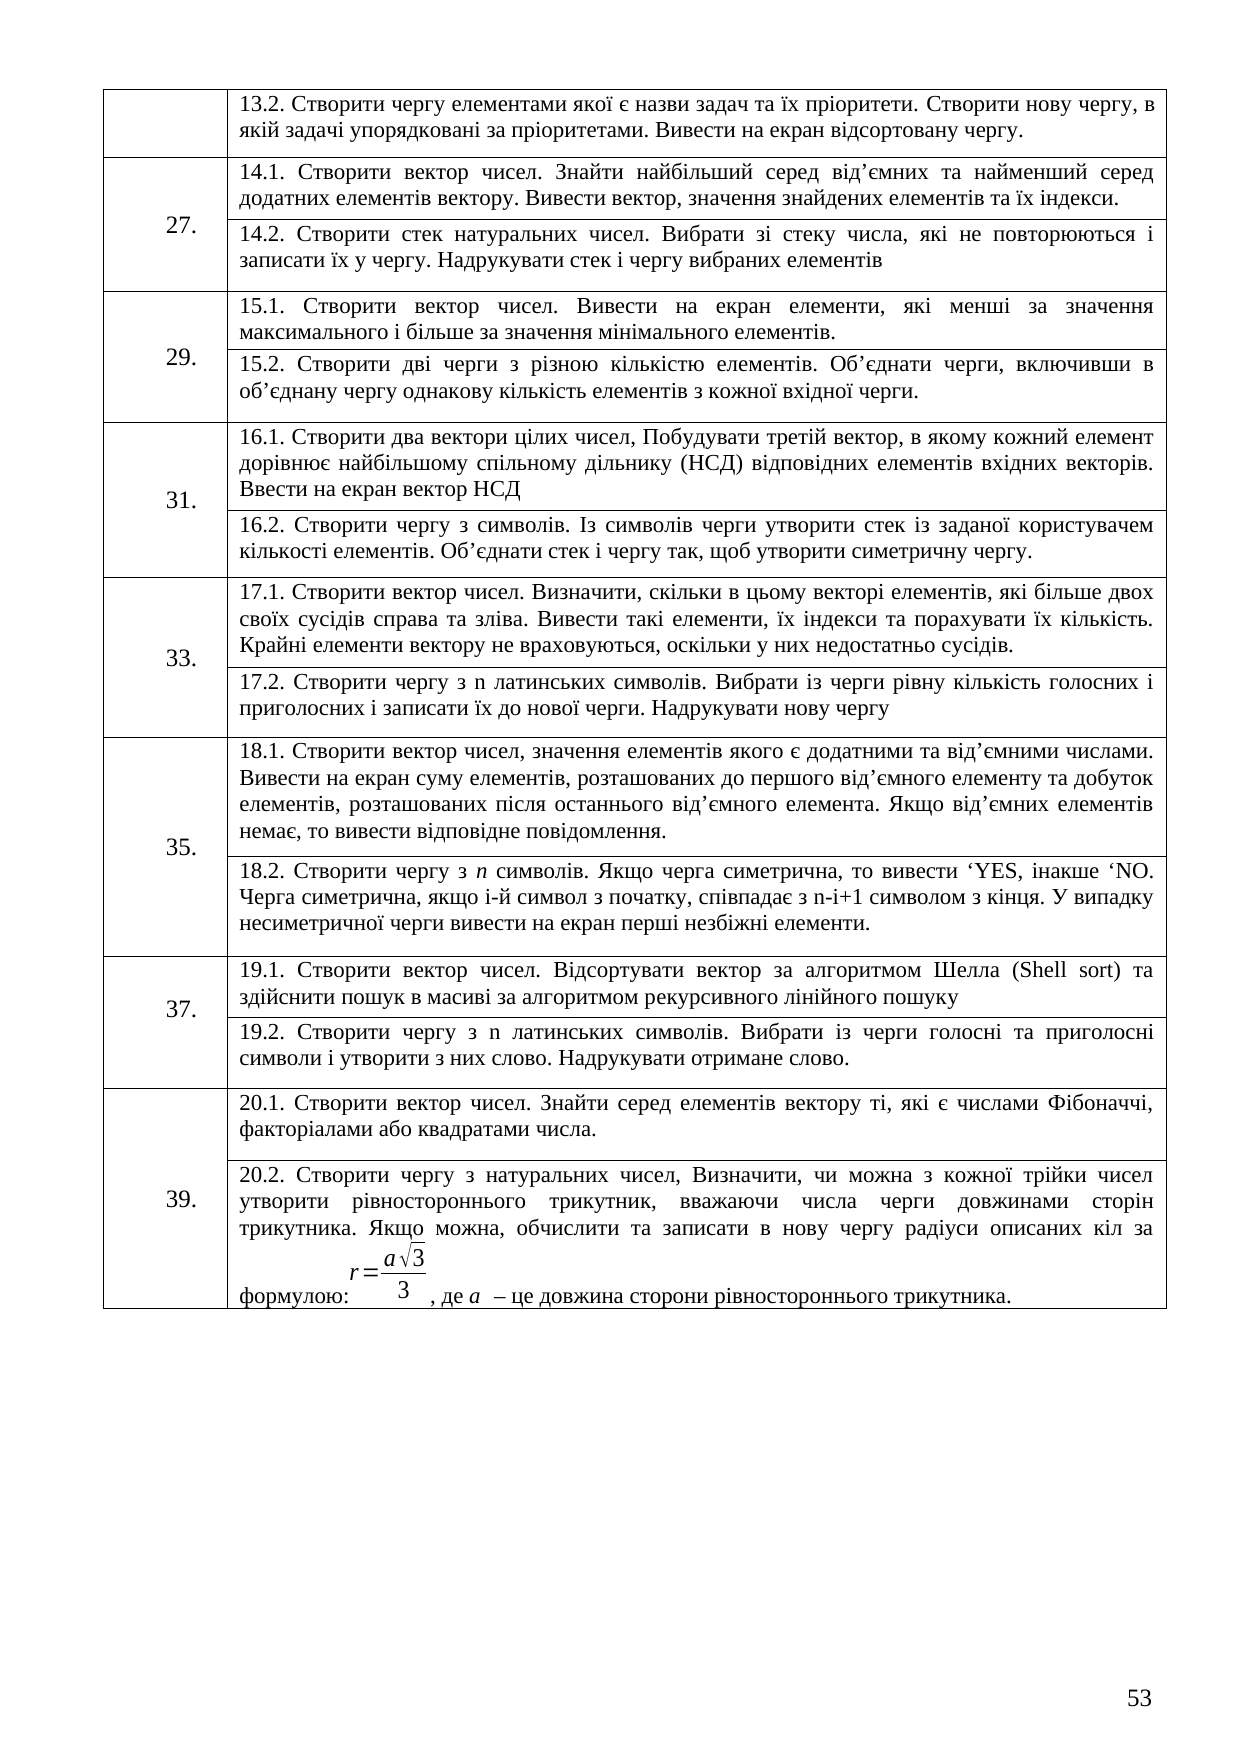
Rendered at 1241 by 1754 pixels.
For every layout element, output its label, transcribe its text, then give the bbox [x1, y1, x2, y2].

table_cell 15.1. Створити вектор чисел. Вивести на екран елементи, які менші за значення максимального і більше за значення мінімального елементів. [228, 292, 1166, 349]
table_cell [104, 738, 227, 956]
table_cell 20.2. Створити чергу з натуральних чисел, Визначити, чи можна з кожної трійки чисел утворити рівностороннього трикутник, вважаючи числа черги довжинами сторін трикутника. Якщо можна, обчислити та записати в нову чергу радіуси описаних кіл за формулою:, де a – це довжина сторони рівностороннього трикутника. [228, 1161, 1166, 1308]
table_cell 15.2. Створити дві черги з різною кількістю елементів. Об’єднати черги, включивши в об’єднану чергу однакову кількість елементів з кожної вхідної черги. [228, 350, 1166, 422]
table_cell 13.2. Створити чергу елементами якої є назви задач та їх пріоритети. Створити нову чергу, в якій задачі упорядковані за пріоритетами. Вивести на екран відсортовану чергу. [228, 90, 1166, 157]
table_cell 18.1. Створити вектор чисел, значення елементів якого є додатними та від’ємними числами. Вивести на екран суму елементів, розташованих до першого від’ємного елементу та добуток елементів, розташованих після останнього від’ємного елемента. Якщо від’ємних елементів немає, то вивести відповідне повідомлення. [228, 738, 1166, 856]
table_cell 19.2. Створити чергу з n латинських символів. Вибрати із черги голосні та приголосні символи і утворити з них слово. Надрукувати отримане слово. [228, 1018, 1166, 1087]
table_cell 16.2. Створити чергу з символів. Із символів черги утворити стек із заданої користувачем кількості елементів. Об’єднати стек і чергу так, щоб утворити симетричну чергу. [228, 511, 1166, 577]
table_cell [104, 292, 227, 422]
table_cell 18.2. Створити чергу з n символів. Якщо черга симетрична, то вивести ‘YES, інакше ‘NO. Черга симетрична, якщо i-й символ з початку, співпадає з n-i+1 символом з кінця. У випадку несиметричної черги вивести на екран перші незбіжні елементи. [228, 857, 1166, 956]
table_cell 19.1. Створити вектор чисел. Відсортувати вектор за алгоритмом Шелла (Shell sort) та здійснити пошук в масиві за алгоритмом рекурсивного лінійного пошуку [228, 957, 1166, 1017]
table_cell 17.1. Створити вектор чисел. Визначити, скільки в цьому векторі елементів, які більше двох своїх сусідів справа та зліва. Вивести такі елементи, їх індекси та порахувати їх кількість. Крайні елементи вектору не враховуються, оскільки у них недостатньо сусідів. [228, 578, 1166, 667]
table_cell 20.1. Створити вектор чисел. Знайти серед елементів вектору ті, які є числами Фібоначчі, факторіалами або квадратами числа. [228, 1089, 1166, 1160]
table_cell [104, 957, 227, 1087]
table_cell 14.1. Створити вектор чисел. Знайти найбільший серед від’ємних та найменший серед додатних елементів вектору. Вивести вектор, значення знайдених елементів та їх індекси. [228, 158, 1166, 219]
table_cell [104, 578, 227, 737]
table_cell [104, 1089, 227, 1308]
table_cell [104, 90, 227, 157]
table_cell 16.1. Створити два вектори цілих чисел, Побудувати третій вектор, в якому кожний елемент дорівнює найбільшому спільному дільнику (НСД) відповідних елементів вхідних векторів. Ввести на екран вектор НСД [228, 423, 1166, 509]
table_cell 14.2. Створити стек натуральних чисел. Вибрати зі стеку числа, які не повторюються і записати їх у чергу. Надрукувати стек і чергу вибраних елементів [228, 220, 1166, 291]
table_cell [104, 423, 227, 577]
table_cell 17.2. Створити чергу з n латинських символів. Вибрати із черги рівну кількість голосних і приголосних і записати їх до нової черги. Надрукувати нову чергу [228, 668, 1166, 737]
table_cell [104, 158, 227, 291]
